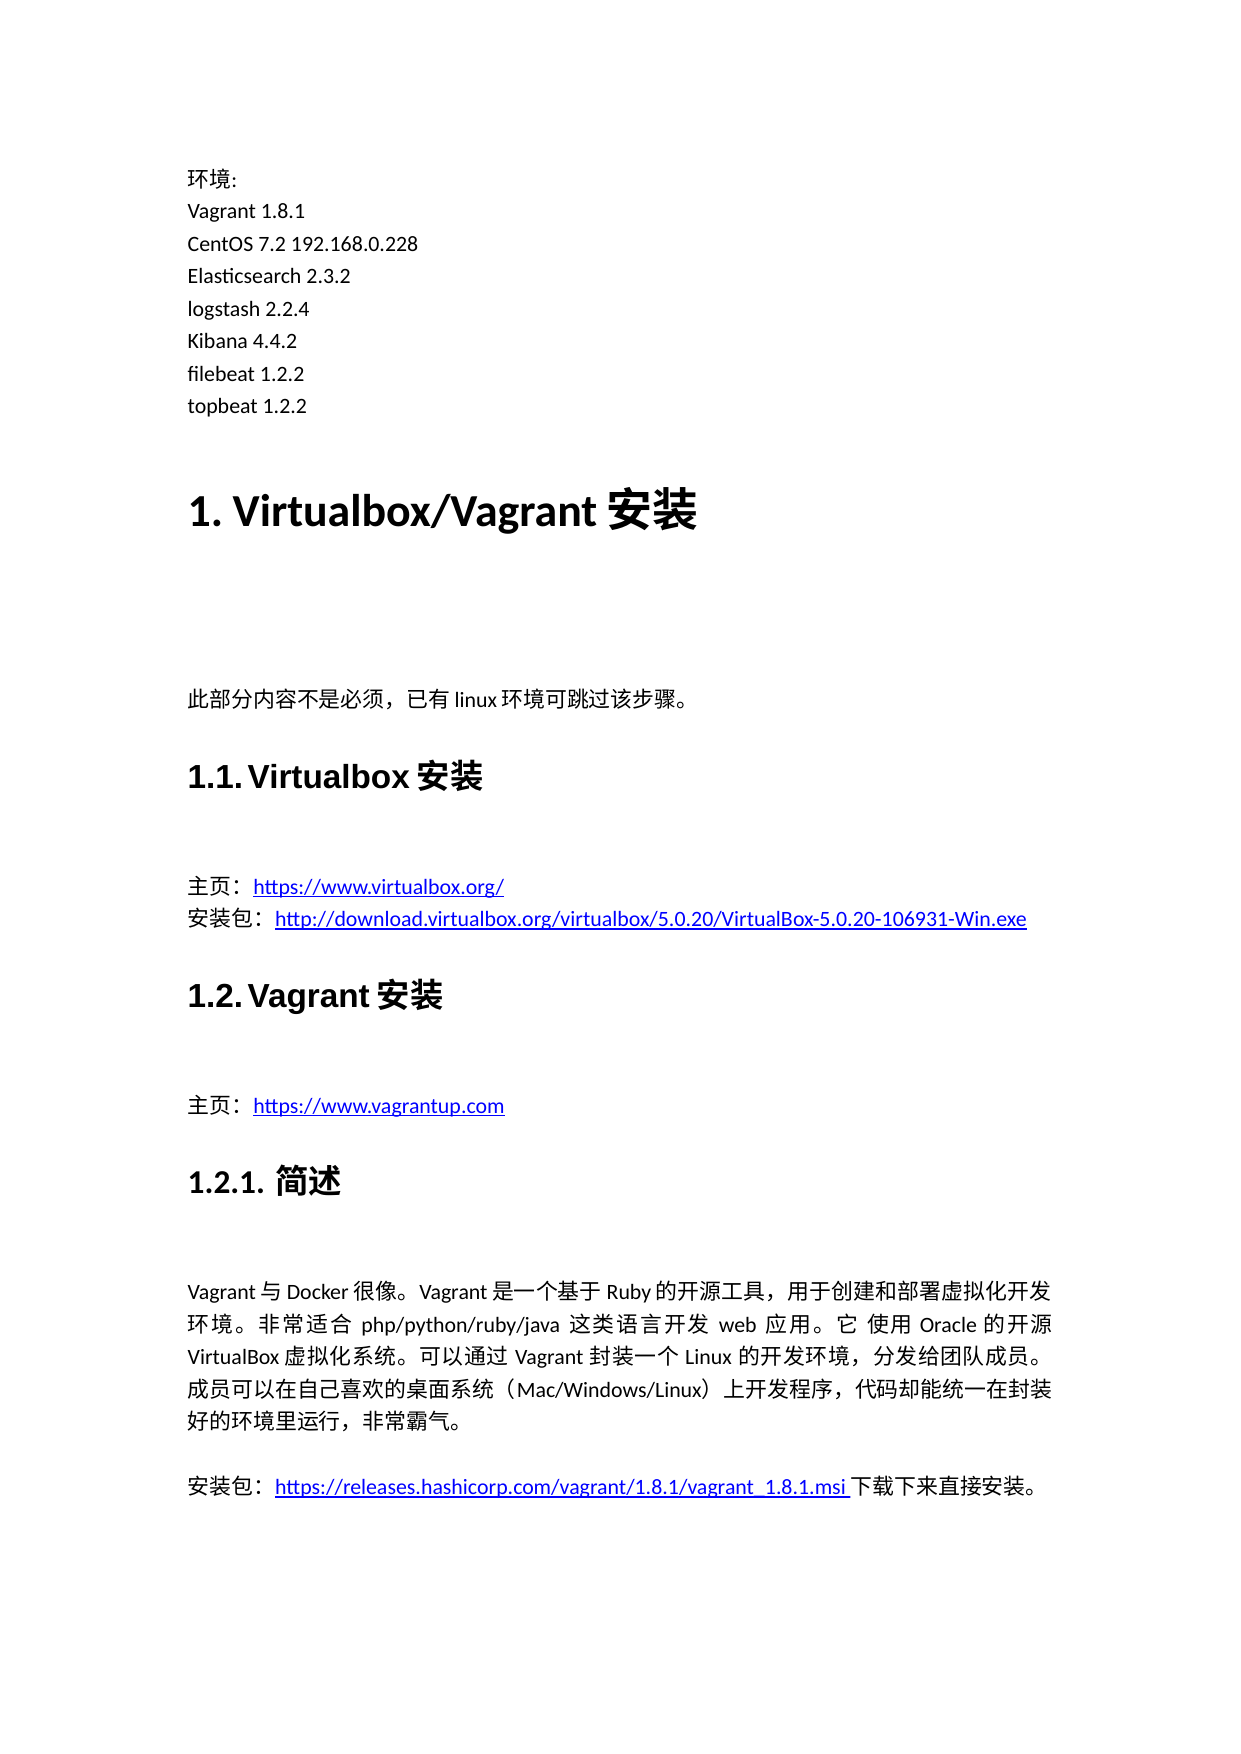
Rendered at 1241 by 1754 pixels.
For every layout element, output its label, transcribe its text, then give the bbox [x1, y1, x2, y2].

text topbeat 1.2.2 [187, 389, 1053, 422]
text 安装包：http://download.virtualbox.org/virtualbox/5.0.20/VirtualBox-5.0.20-106931-Win.exe [187, 901, 1053, 933]
text Elasticsearch 2.3.2 [187, 259, 1053, 292]
text 主页：https://www.vagrantup.com [187, 1087, 1053, 1120]
text Vagrant与Docker很像。Vagrant是一个基于Ruby的开源工具，用于创建和部署虚拟化开发环境。非常适合 php/python/ruby/java 这类语言开发 web 应用。它 使用Oracle的开源VirtualBox虚拟化系统。可以通过 Vagrant 封装一个 Linux 的开发环境，分发给团队成员。成员可以在自己喜欢的桌面系统（Mac/Windows/Linux）上开发程序，代码却能统一在封装好的环境里运行，非常霸气。 [187, 1274, 1053, 1436]
subtitle Virtualbox/Vagrant安装 [187, 457, 1053, 555]
subtitle Virtualbox安装 [187, 742, 1053, 807]
text Kibana 4.4.2 [187, 324, 1053, 357]
text 主页：https://www.virtualbox.org/ [187, 868, 1053, 901]
text filebeat 1.2.2 [187, 357, 1053, 389]
text CentOS 7.2 192.168.0.228 [187, 227, 1053, 259]
subtitle Vagrant安装 [187, 961, 1053, 1026]
text 此部分内容不是必须，已有linux环境可跳过该步骤。 [187, 682, 1053, 714]
text 安装包：https://releases.hashicorp.com/vagrant/1.8.1/vagrant_1.8.1.msi下载下来直接安装。 [187, 1469, 1053, 1501]
text Vagrant 1.8.1 [187, 194, 1053, 227]
subtitle 简述 [187, 1147, 1053, 1212]
text logstash 2.2.4 [187, 292, 1053, 324]
text 环境: [187, 162, 1053, 194]
